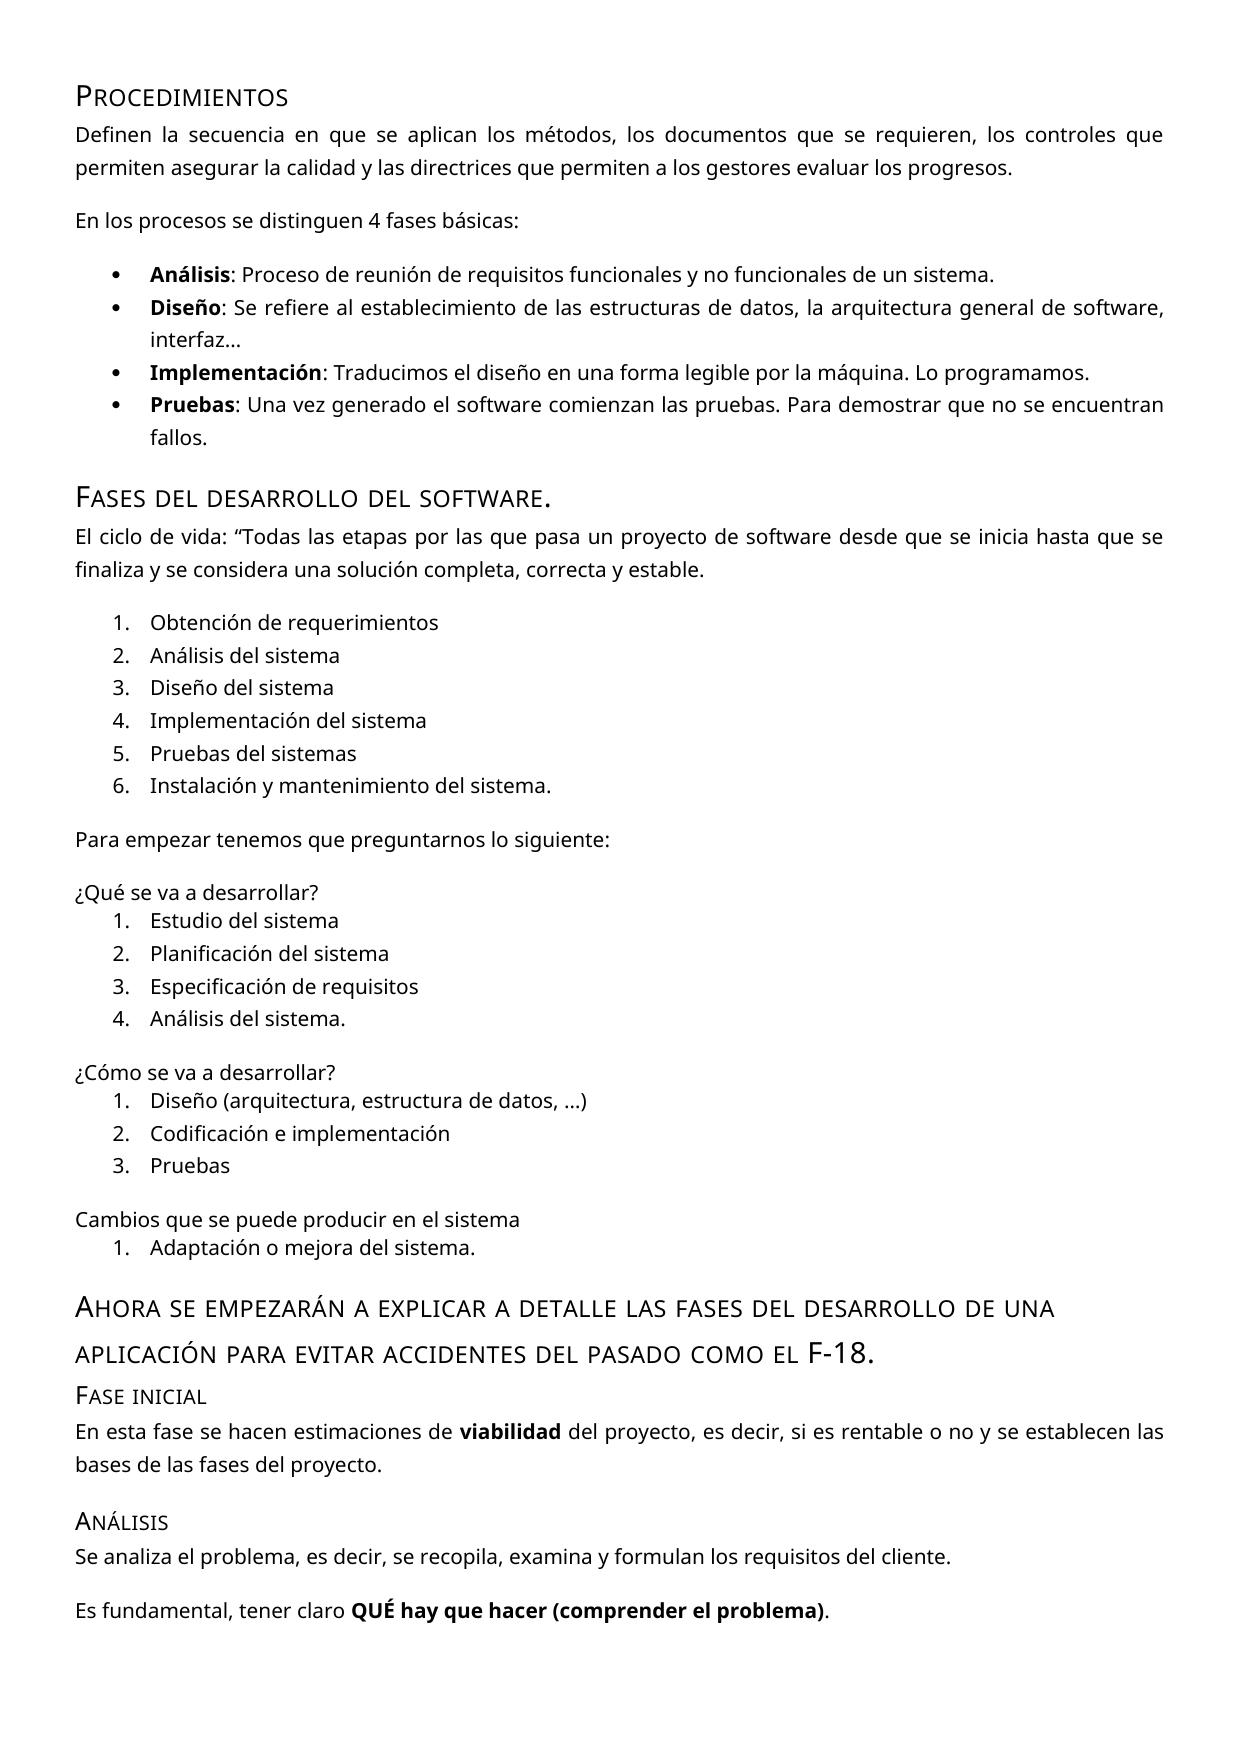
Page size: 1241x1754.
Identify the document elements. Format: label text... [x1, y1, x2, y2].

list Diseño del sistema [112, 673, 1165, 702]
text Se analiza el problema, es decir, se recopila, examina y formulan los requisitos del cliente. [75, 1542, 1165, 1571]
list Codificación e implementación [112, 1119, 1165, 1147]
list Análisis del sistema [112, 641, 1165, 669]
list Diseño (arquitectura, estructura de datos, …) [112, 1086, 1165, 1115]
text El ciclo de vida: “Todas las etapas por las que pasa un proyecto de software desde que se inicia hasta que se finaliza y se considera una solución completa, correcta y estable. [75, 522, 1165, 583]
list Análisis del sistema. [112, 1004, 1165, 1033]
subtitle Procedimientos [75, 75, 1165, 115]
list Diseño: Se refiere al establecimiento de las estructuras de datos, la arquitectura general de software, interfaz… [112, 293, 1165, 354]
text Es fundamental, tener claro QUÉ hay que hacer (comprender el problema). [75, 1596, 1165, 1624]
subtitle ¿Cómo se va a desarrollar? [75, 1058, 1165, 1086]
text Definen la secuencia en que se aplican los métodos, los documentos que se requieren, los controles que permiten asegurar la calidad y las directrices que permiten a los gestores evaluar los progresos. [75, 121, 1165, 182]
text Para empezar tenemos que preguntarnos lo siguiente: [75, 825, 1165, 853]
subtitle Ahora se empezarán a explicar a detalle las fases del desarrollo de una aplicación para evitar accidentes del pasado como el F-18. [75, 1287, 1165, 1372]
list Análisis: Proceso de reunión de requisitos funcionales y no funcionales de un sistema. [112, 260, 1165, 288]
subtitle Fase inicial [75, 1378, 1165, 1412]
list Pruebas [112, 1151, 1165, 1180]
list Obtención de requerimientos [112, 608, 1165, 637]
list Implementación del sistema [112, 706, 1165, 734]
subtitle Análisis [75, 1503, 1165, 1537]
list Estudio del sistema [112, 907, 1165, 935]
subtitle Fases del desarrollo del software. [75, 477, 1165, 516]
text En esta fase se hacen estimaciones de viabilidad del proyecto, es decir, si es rentable o no y se establecen las bases de las fases del proyecto. [75, 1417, 1165, 1478]
list Adaptación o mejora del sistema. [112, 1233, 1165, 1262]
list Instalación y mantenimiento del sistema. [112, 771, 1165, 800]
subtitle ¿Qué se va a desarrollar? [75, 878, 1165, 907]
list Implementación: Traducimos el diseño en una forma legible por la máquina. Lo programamos. [112, 358, 1165, 386]
list Especificación de requisitos [112, 972, 1165, 1000]
list Pruebas: Una vez generado el software comienzan las pruebas. Para demostrar que no se encuentran fallos. [112, 391, 1165, 452]
text En los procesos se distinguen 4 fases básicas: [75, 207, 1165, 235]
list Pruebas del sistemas [112, 739, 1165, 767]
list Planificación del sistema [112, 939, 1165, 968]
subtitle Cambios que se puede producir en el sistema [75, 1205, 1165, 1233]
